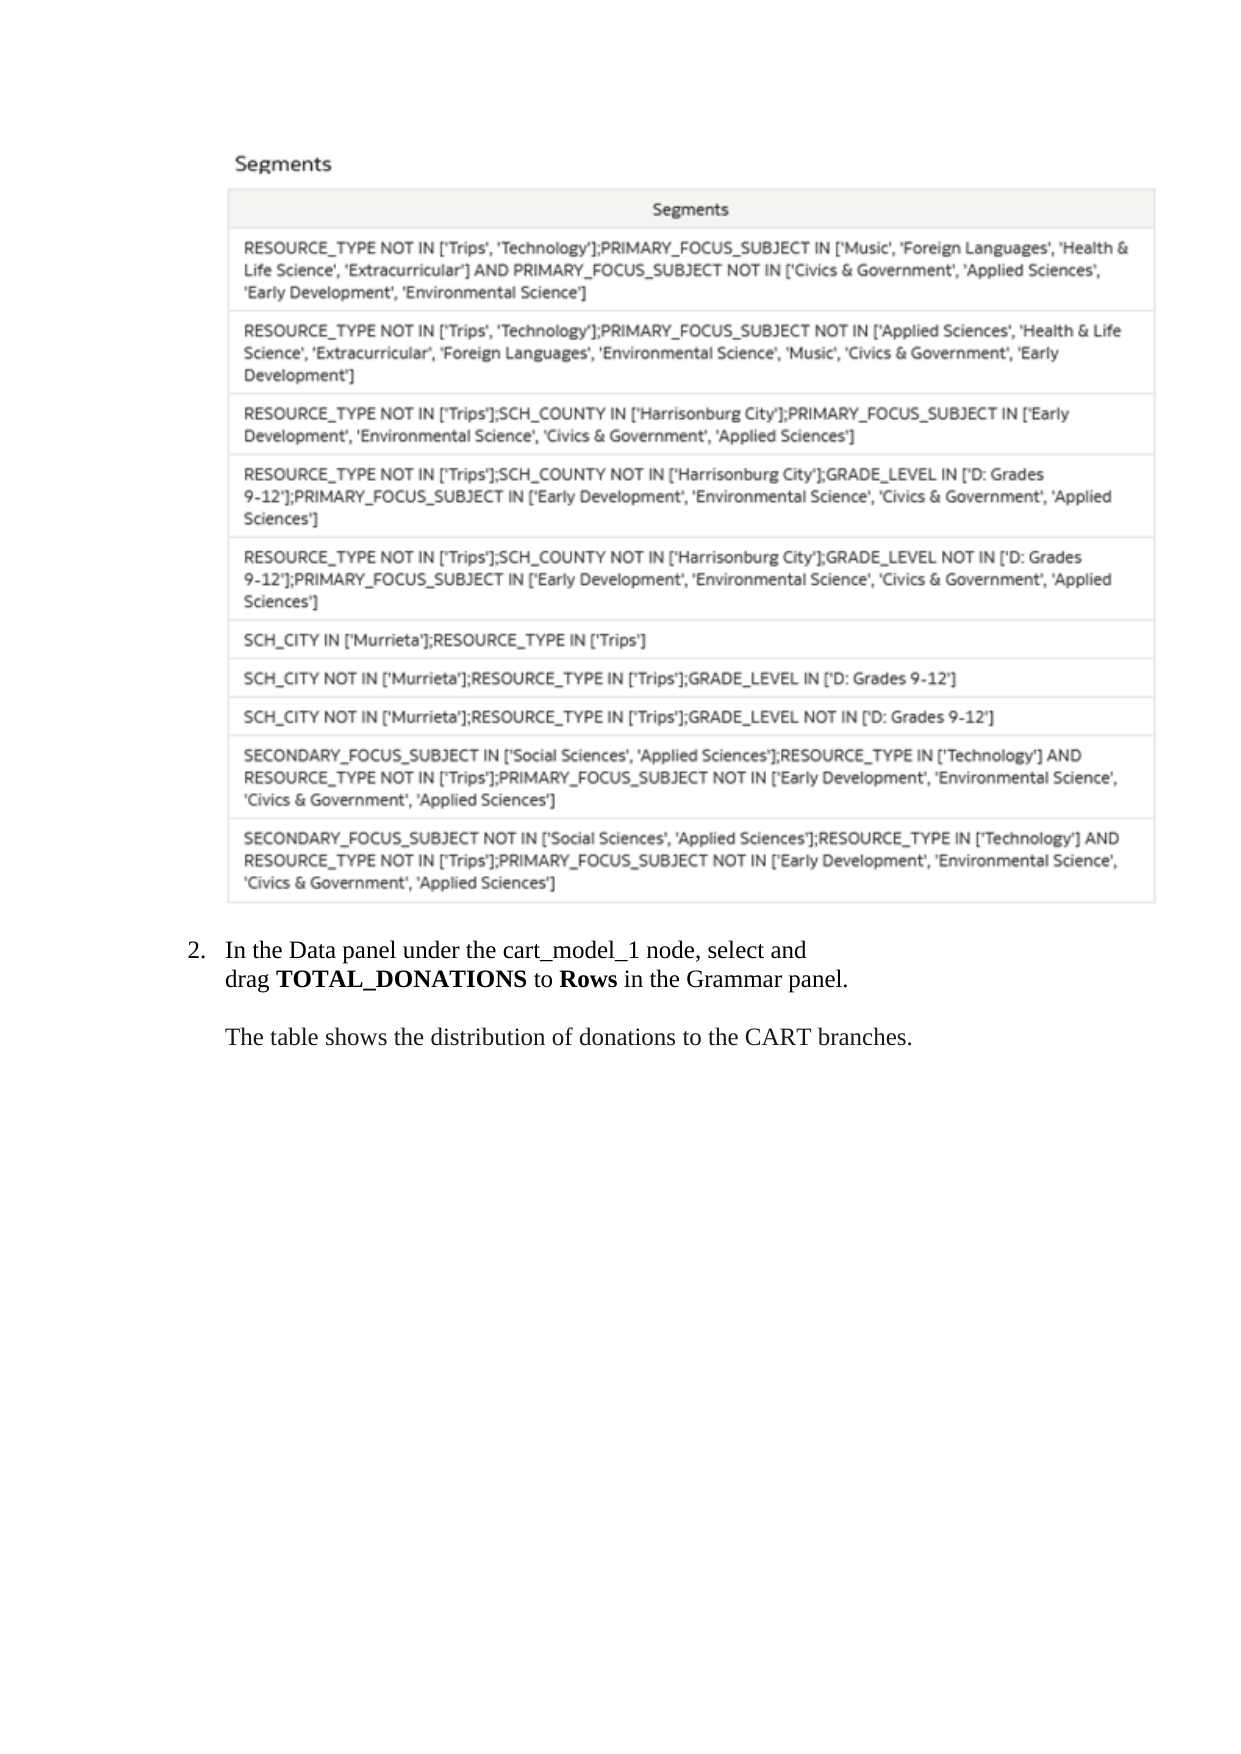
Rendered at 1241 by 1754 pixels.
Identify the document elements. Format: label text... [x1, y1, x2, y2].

picture [225, 150, 1163, 908]
text The table shows the distribution of donations to the CART branches. [225, 1022, 1090, 1051]
list In the Data panel under the cart_model_1 node, select and drag TOTAL_DONATIONS to Rows in the Grammar panel. [187, 936, 1090, 993]
